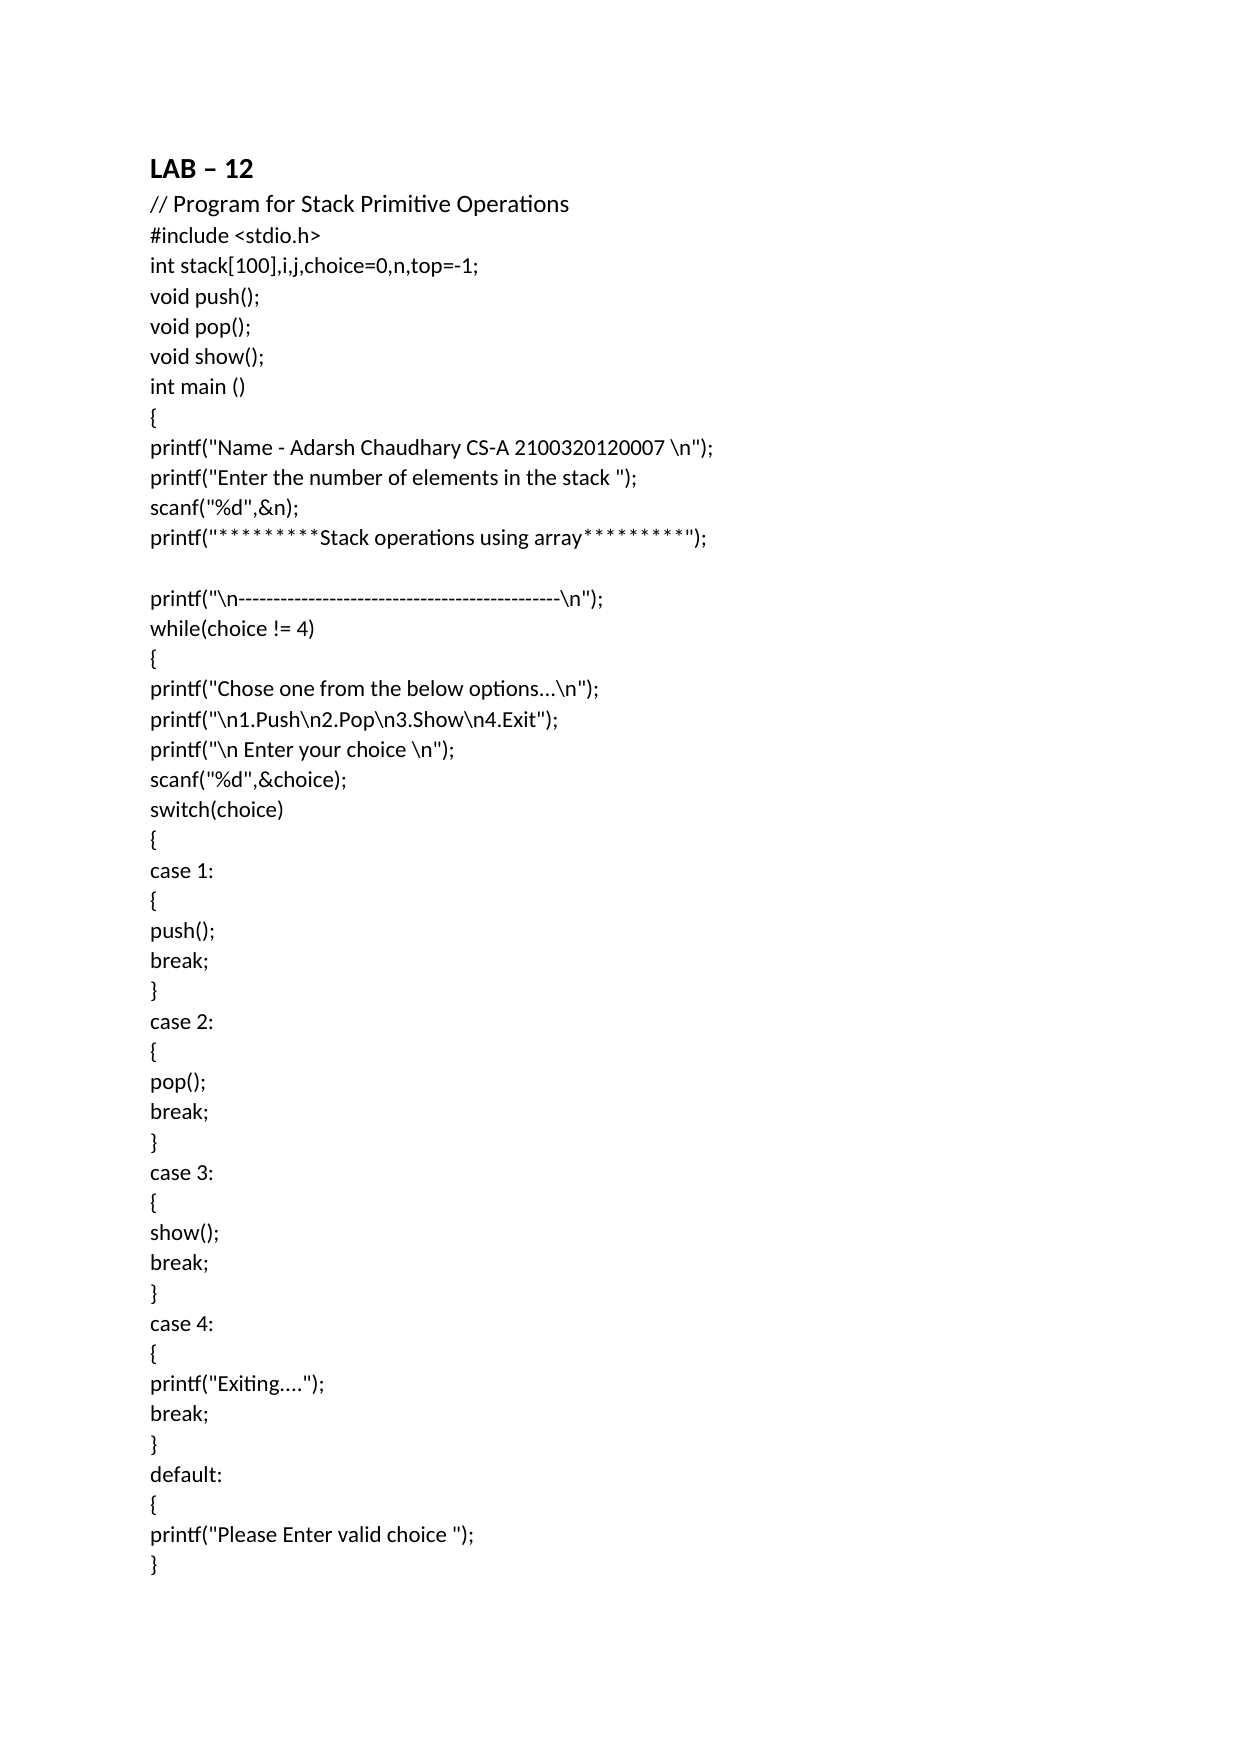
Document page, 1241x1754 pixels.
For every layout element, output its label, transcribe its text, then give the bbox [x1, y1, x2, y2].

text } [150, 1551, 1090, 1578]
text printf("\n----------------------------------------------\n"); [150, 584, 1090, 612]
text printf("Please Enter valid choice "); [150, 1520, 1090, 1548]
text void push(); [150, 282, 1090, 310]
text case 1: [150, 856, 1090, 884]
text case 4: [150, 1309, 1090, 1337]
text } [150, 977, 1090, 1004]
text { [150, 886, 1090, 914]
text { [150, 1490, 1090, 1518]
text break; [150, 1399, 1090, 1427]
text } [150, 1430, 1090, 1458]
text printf("\n1.Push\n2.Pop\n3.Show\n4.Exit"); [150, 705, 1090, 733]
text pop(); [150, 1067, 1090, 1095]
text } [150, 1128, 1090, 1156]
text void pop(); [150, 312, 1090, 340]
text // Program for Stack Primitive Operations [150, 188, 1090, 219]
text int main () [150, 372, 1090, 400]
text { [150, 403, 1090, 431]
text push(); [150, 916, 1090, 944]
text void show(); [150, 342, 1090, 370]
text printf("Name - Adarsh Chaudhary CS-A 2100320120007 \n"); [150, 433, 1090, 461]
text printf("\n Enter your choice \n"); [150, 735, 1090, 763]
text default: [150, 1460, 1090, 1488]
text case 2: [150, 1007, 1090, 1035]
text { [150, 826, 1090, 853]
text LAB – 12 [150, 150, 1090, 186]
text { [150, 1339, 1090, 1367]
text break; [150, 1097, 1090, 1125]
text case 3: [150, 1158, 1090, 1186]
text scanf("%d",&n); [150, 493, 1090, 521]
text break; [150, 946, 1090, 974]
text } [150, 1279, 1090, 1307]
text int stack[100],i,j,choice=0,n,top=-1; [150, 252, 1090, 279]
text show(); [150, 1218, 1090, 1246]
text printf("Enter the number of elements in the stack "); [150, 463, 1090, 491]
text printf("Exiting...."); [150, 1369, 1090, 1397]
text #include <stdio.h> [150, 221, 1090, 249]
text scanf("%d",&choice); [150, 765, 1090, 793]
text break; [150, 1248, 1090, 1276]
text while(choice != 4) [150, 614, 1090, 642]
text { [150, 1037, 1090, 1065]
text { [150, 1188, 1090, 1216]
text printf("*********Stack operations using array*********"); [150, 523, 1090, 551]
text printf("Chose one from the below options...\n"); [150, 674, 1090, 702]
text { [150, 644, 1090, 672]
text switch(choice) [150, 795, 1090, 823]
